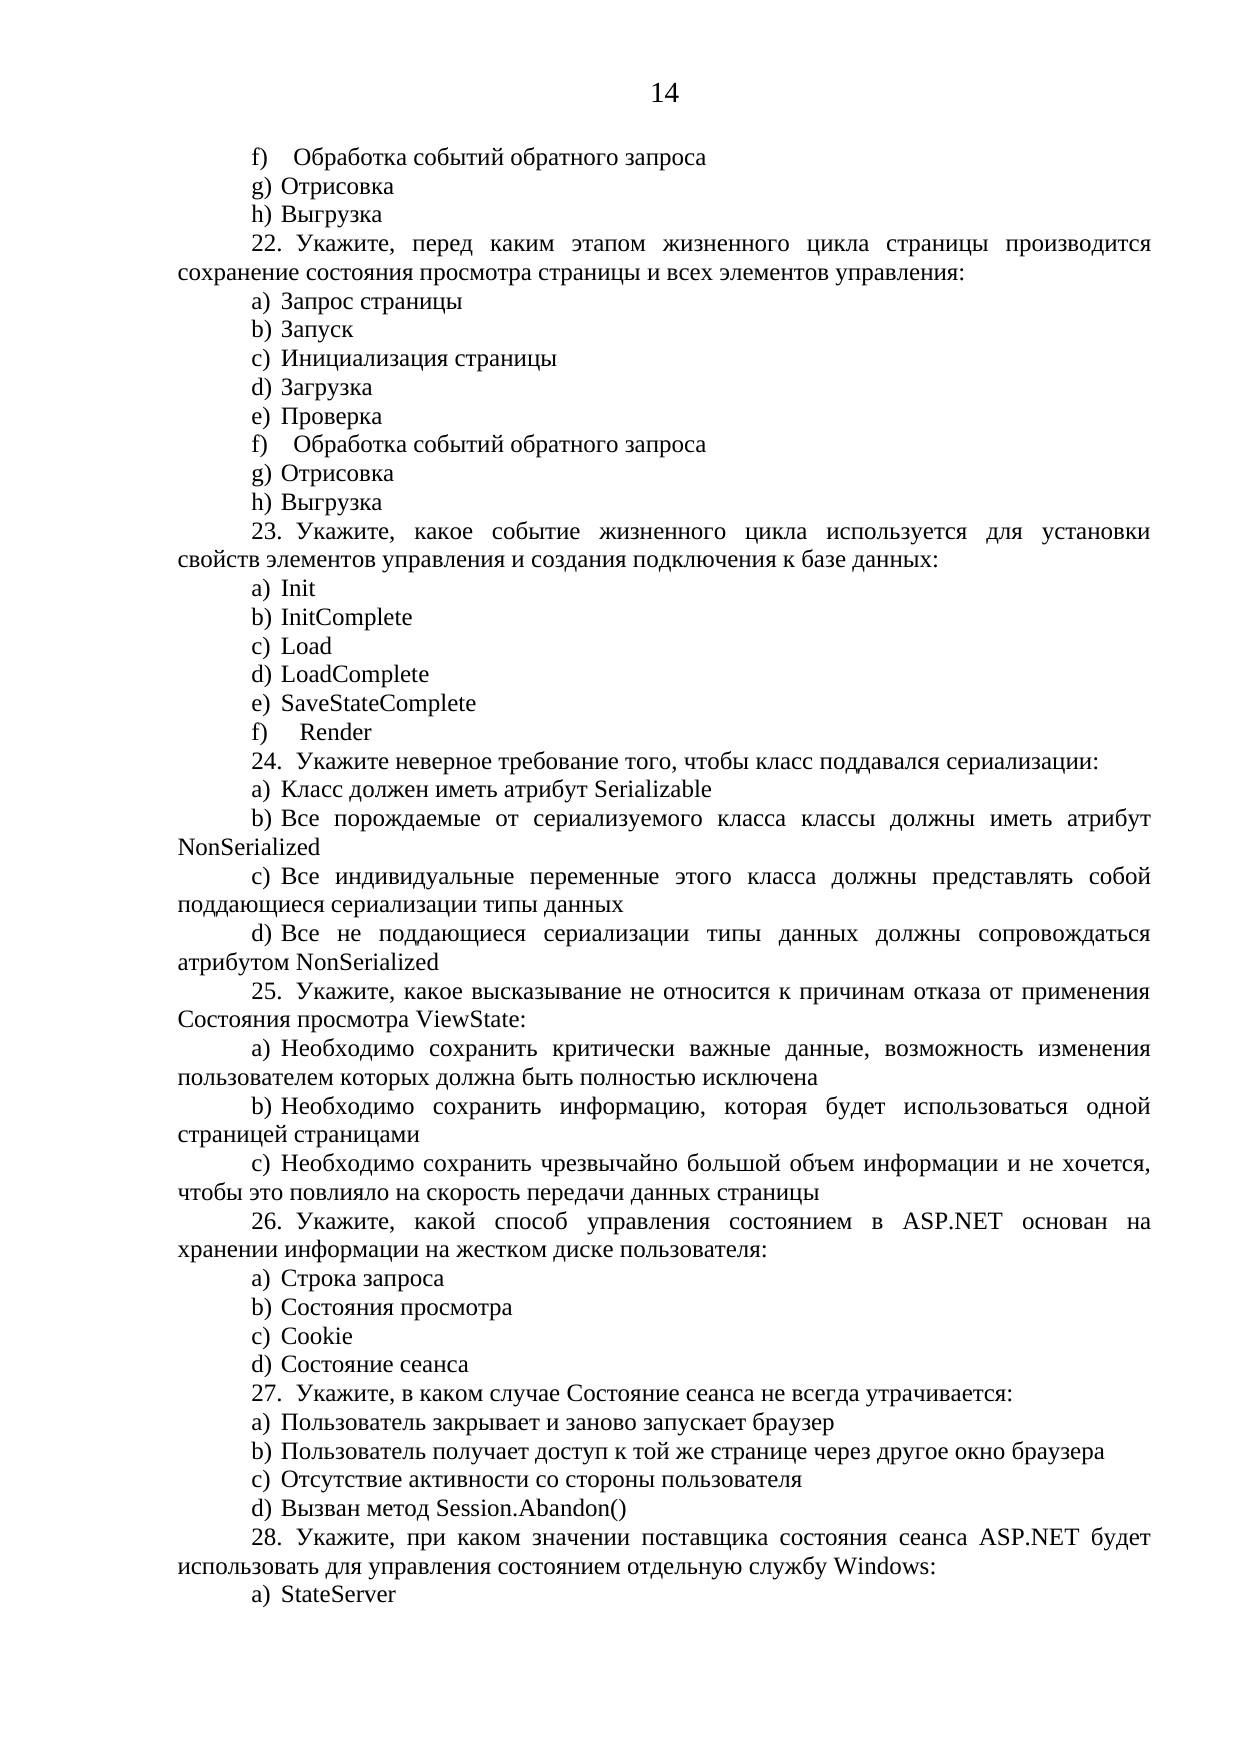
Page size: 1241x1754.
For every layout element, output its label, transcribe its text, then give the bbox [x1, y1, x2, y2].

list Обработка событий обратного запроса [177, 142, 1152, 171]
list Cookie [177, 1321, 1152, 1349]
list Все не поддающиеся сериализации типы данных должны сопровождаться атрибутом NonSerialized [177, 918, 1152, 976]
list Запрос страницы [177, 286, 1152, 314]
list Укажите, какой способ управления состоянием в ASP.NET основан на хранении информации на жестком диске пользователя: [177, 1206, 1152, 1263]
list Укажите, какое высказывание не относится к причинам отказа от применения Состояния просмотра ViewState: [177, 976, 1152, 1033]
list Необходимо сохранить информацию, которая будет использоваться одной страницей страницами [177, 1091, 1152, 1148]
list Состояние сеанса [177, 1349, 1152, 1378]
list Выгрузка [177, 199, 1152, 228]
list Пользователь получает доступ к той же странице через другое окно браузера [177, 1436, 1152, 1464]
list StateServer [177, 1579, 1152, 1608]
list Необходимо сохранить критически важные данные, возможность изменения пользователем которых должна быть полностью исключена [177, 1033, 1152, 1091]
list Запуск [177, 314, 1152, 343]
list SaveStateComplete [177, 688, 1152, 717]
list LoadComplete [177, 659, 1152, 688]
list Проверка [177, 401, 1152, 429]
list Init [177, 573, 1152, 602]
list Необходимо сохранить чрезвычайно большой объем информации и не хочется, чтобы это повлияло на скорость передачи данных страницы [177, 1148, 1152, 1206]
list Отрисовка [177, 458, 1152, 487]
list Обработка событий обратного запроса [177, 429, 1152, 458]
list Выгрузка [177, 487, 1152, 516]
list Отрисовка [177, 171, 1152, 199]
list Load [177, 631, 1152, 659]
list Загрузка [177, 372, 1152, 401]
list Укажите, какое событие жизненного цикла используется для установки свойств элементов управления и создания подключения к базе данных: [177, 516, 1152, 573]
list Класс должен иметь атрибут Serializable [177, 774, 1152, 803]
list Укажите неверное требование того, чтобы класс поддавался сериализации: [177, 746, 1152, 774]
list Строка запроса [177, 1263, 1152, 1292]
list Отсутствие активности со стороны пользователя [177, 1464, 1152, 1493]
list Все индивидуальные переменные этого класса должны представлять собой поддающиеся сериализации типы данных [177, 861, 1152, 918]
list InitComplete [177, 602, 1152, 631]
list Пользователь закрывает и заново запускает браузер [177, 1407, 1152, 1436]
list Вызван метод Session.Abandon() [177, 1493, 1152, 1522]
list Укажите, при каком значении поставщика состояния сеанса ASP.NET будет использовать для управления состоянием отдельную службу Windows: [177, 1522, 1152, 1579]
list Укажите, перед каким этапом жизненного цикла страницы производится сохранение состояния просмотра страницы и всех элементов управления: [177, 228, 1152, 286]
list Все порождаемые от сериализуемого класса классы должны иметь атрибут NonSerialized [177, 803, 1152, 861]
list Состояния просмотра [177, 1292, 1152, 1321]
list Инициализация страницы [177, 343, 1152, 372]
list Render [177, 717, 1152, 746]
list Укажите, в каком случае Состояние сеанса не всегда утрачивается: [177, 1378, 1152, 1407]
